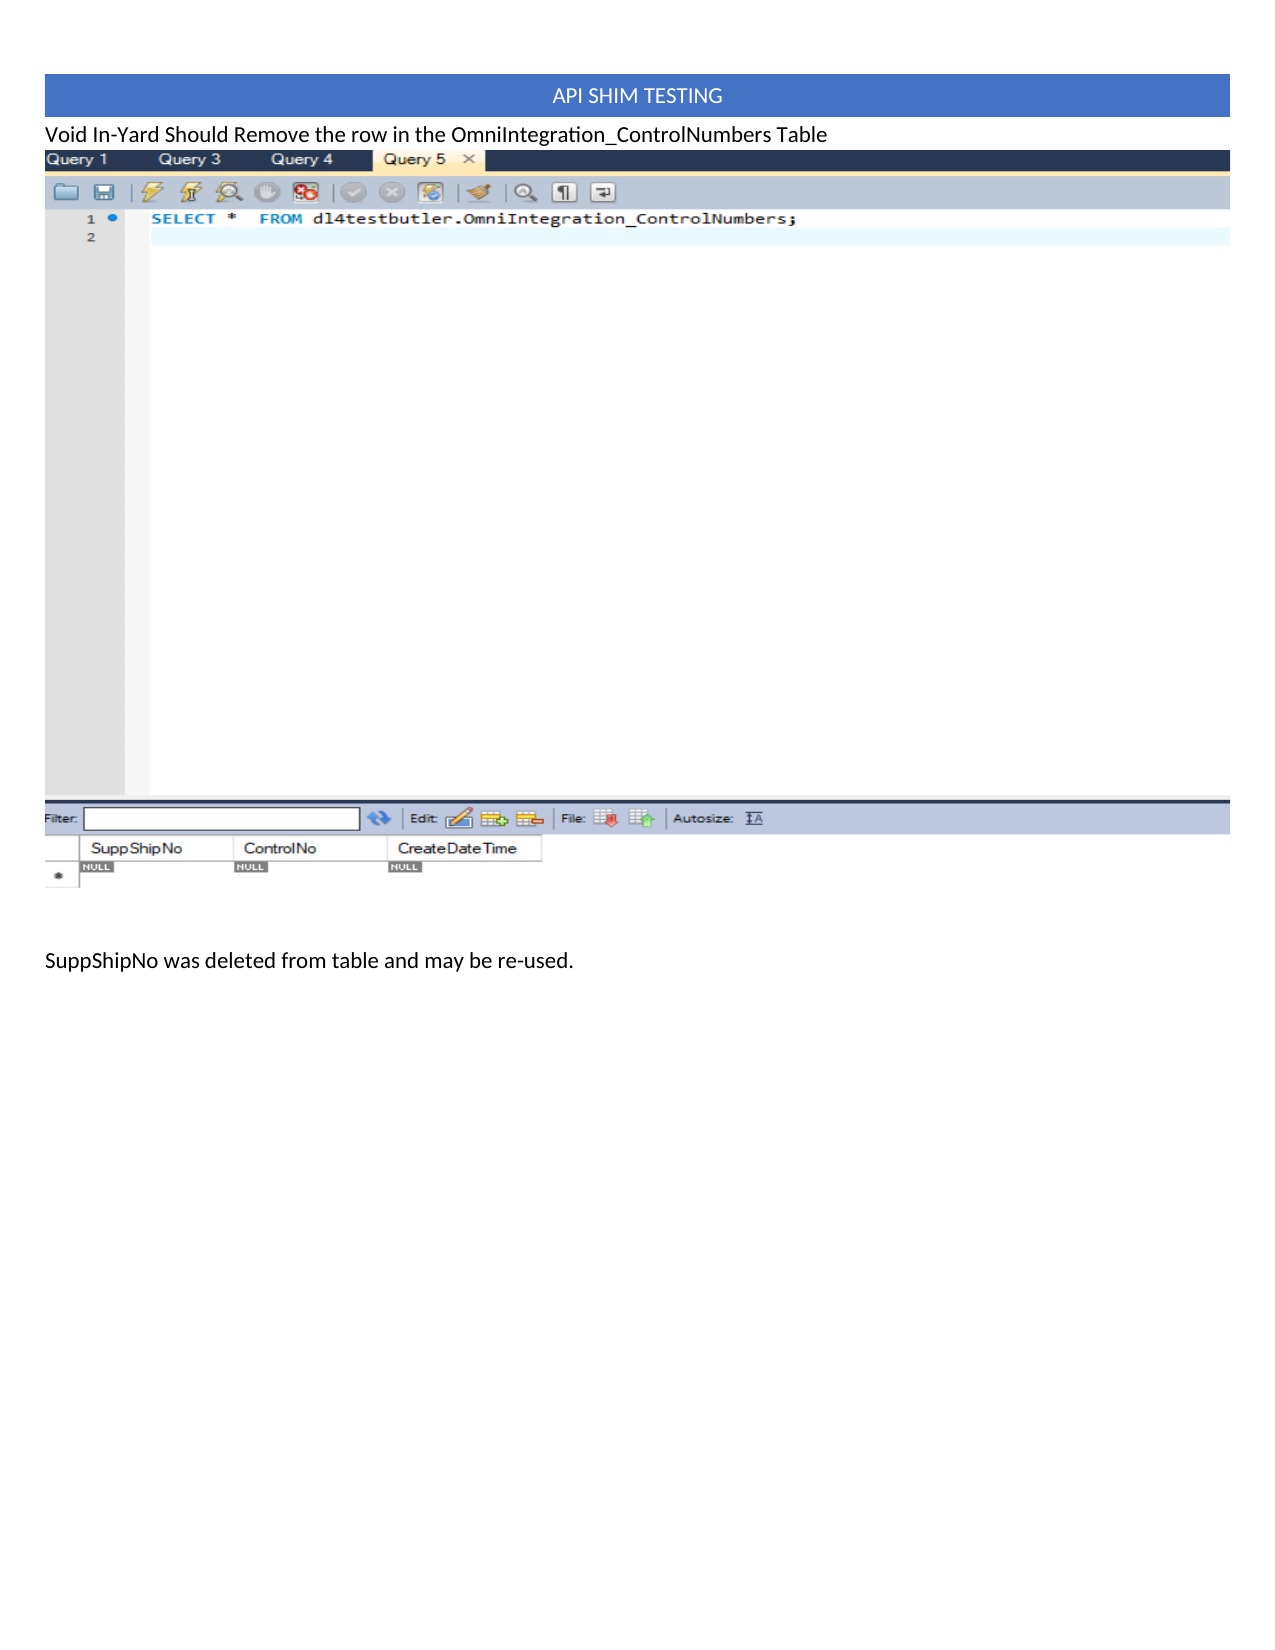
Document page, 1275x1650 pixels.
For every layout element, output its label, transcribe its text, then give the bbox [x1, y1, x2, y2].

picture [45, 150, 1230, 945]
text Void In-Yard Should Remove the row in the OmniIntegration_ControlNumbers TableSuppShipNo was deleted from table and may be re-used. [45, 945, 1230, 974]
text Void In-Yard Should Remove the row in the OmniIntegration_ControlNumbers TableSuppShipNo was deleted from table and may be re-used. [45, 117, 1230, 150]
